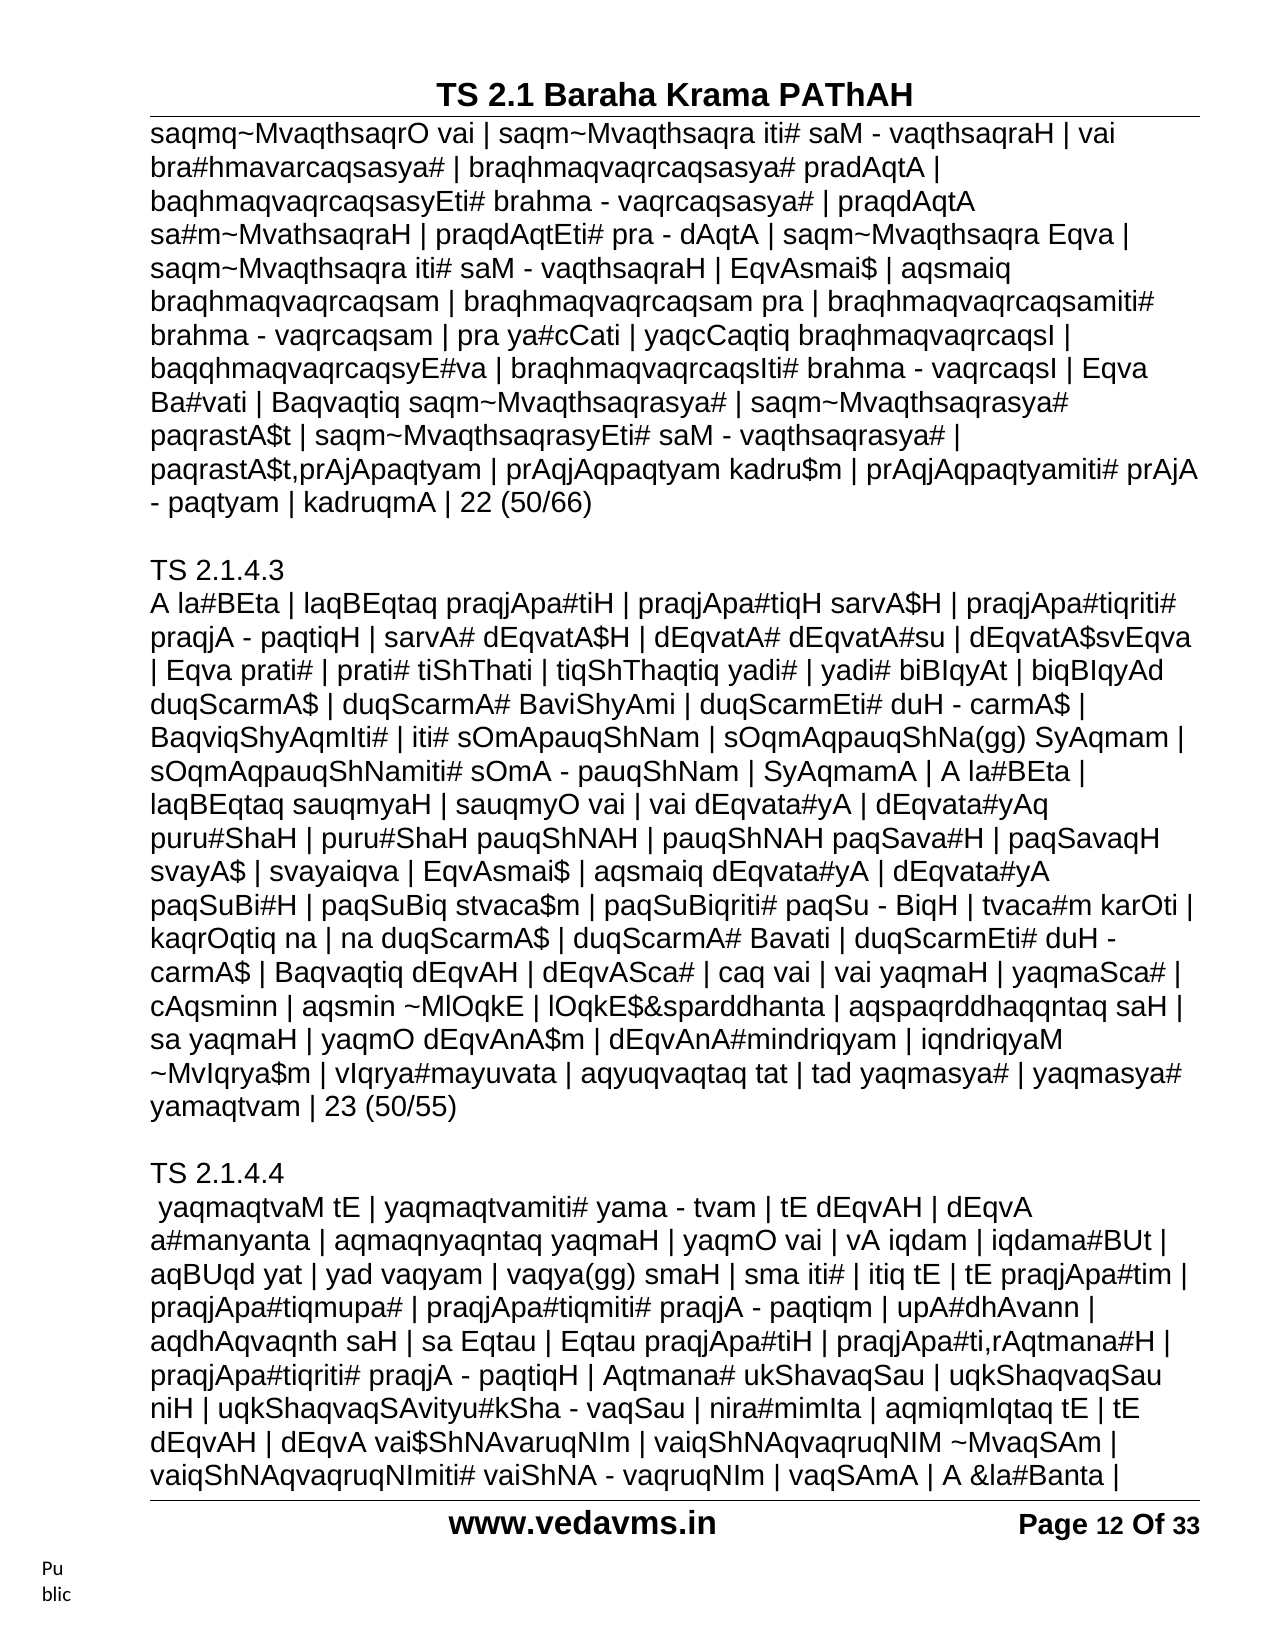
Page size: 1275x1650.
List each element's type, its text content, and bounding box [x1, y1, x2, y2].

text TS 2.1.4.3 [150, 553, 1200, 586]
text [150, 1190, 1200, 1492]
text A la#BEta | laqBEqtaq praqjApa#tiH | praqjApa#tiqH sarvA$H | praqjApa#tiqriti# praqjA - paqtiqH | sarvA# dEqvatA$H | dEqvatA# dEqvatA#su | dEqvatA$svEqva | Eqva prati# | prati# tiShThati | tiqShThaqtiq yadi# | yadi# biBIqyAt | biqBIqyAd duqScarmA$ | duqScarmA# BaviShyAmi | duqScarmEti# duH - carmA$ | BaqviqShyAqmIti# | iti# sOmApauqShNam | sOqmAqpauqShNa(gg) SyAqmam | sOqmAqpauqShNamiti# sOmA - pauqShNam | SyAqmamA | A la#BEta | laqBEqtaq sauqmyaH | sauqmyO vai | vai dEqvata#yA | dEqvata#yAq puru#ShaH | puru#ShaH pauqShNAH | pauqShNAH paqSava#H | paqSavaqH svayA$ | svayaiqva | EqvAsmai$ | aqsmaiq dEqvata#yA | dEqvata#yA paqSuBi#H | paqSuBiq stvaca$m | paqSuBiqriti# paqSu - BiqH | tvaca#m karOti | kaqrOqtiq na | na duqScarmA$ | duqScarmA# Bavati | duqScarmEti# duH - carmA$ | Baqvaqtiq dEqvAH | dEqvASca# | caq vai | vai yaqmaH | yaqmaSca# | cAqsminn | aqsmin ~MlOqkE | lOqkE$&sparddhanta | aqspaqrddhaqqntaq saH | sa yaqmaH | yaqmO dEqvAnA$m | dEqvAnA#mindriqyam | iqndriqyaM ~MvIqrya$m | vIqrya#mayuvata | aqyuqvaqtaq tat | tad yaqmasya# | yaqmasya# yamaqtvam | 23 (50/55) [150, 586, 1200, 1123]
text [150, 117, 1200, 519]
text TS 2.1.4.4 [150, 1156, 1200, 1190]
